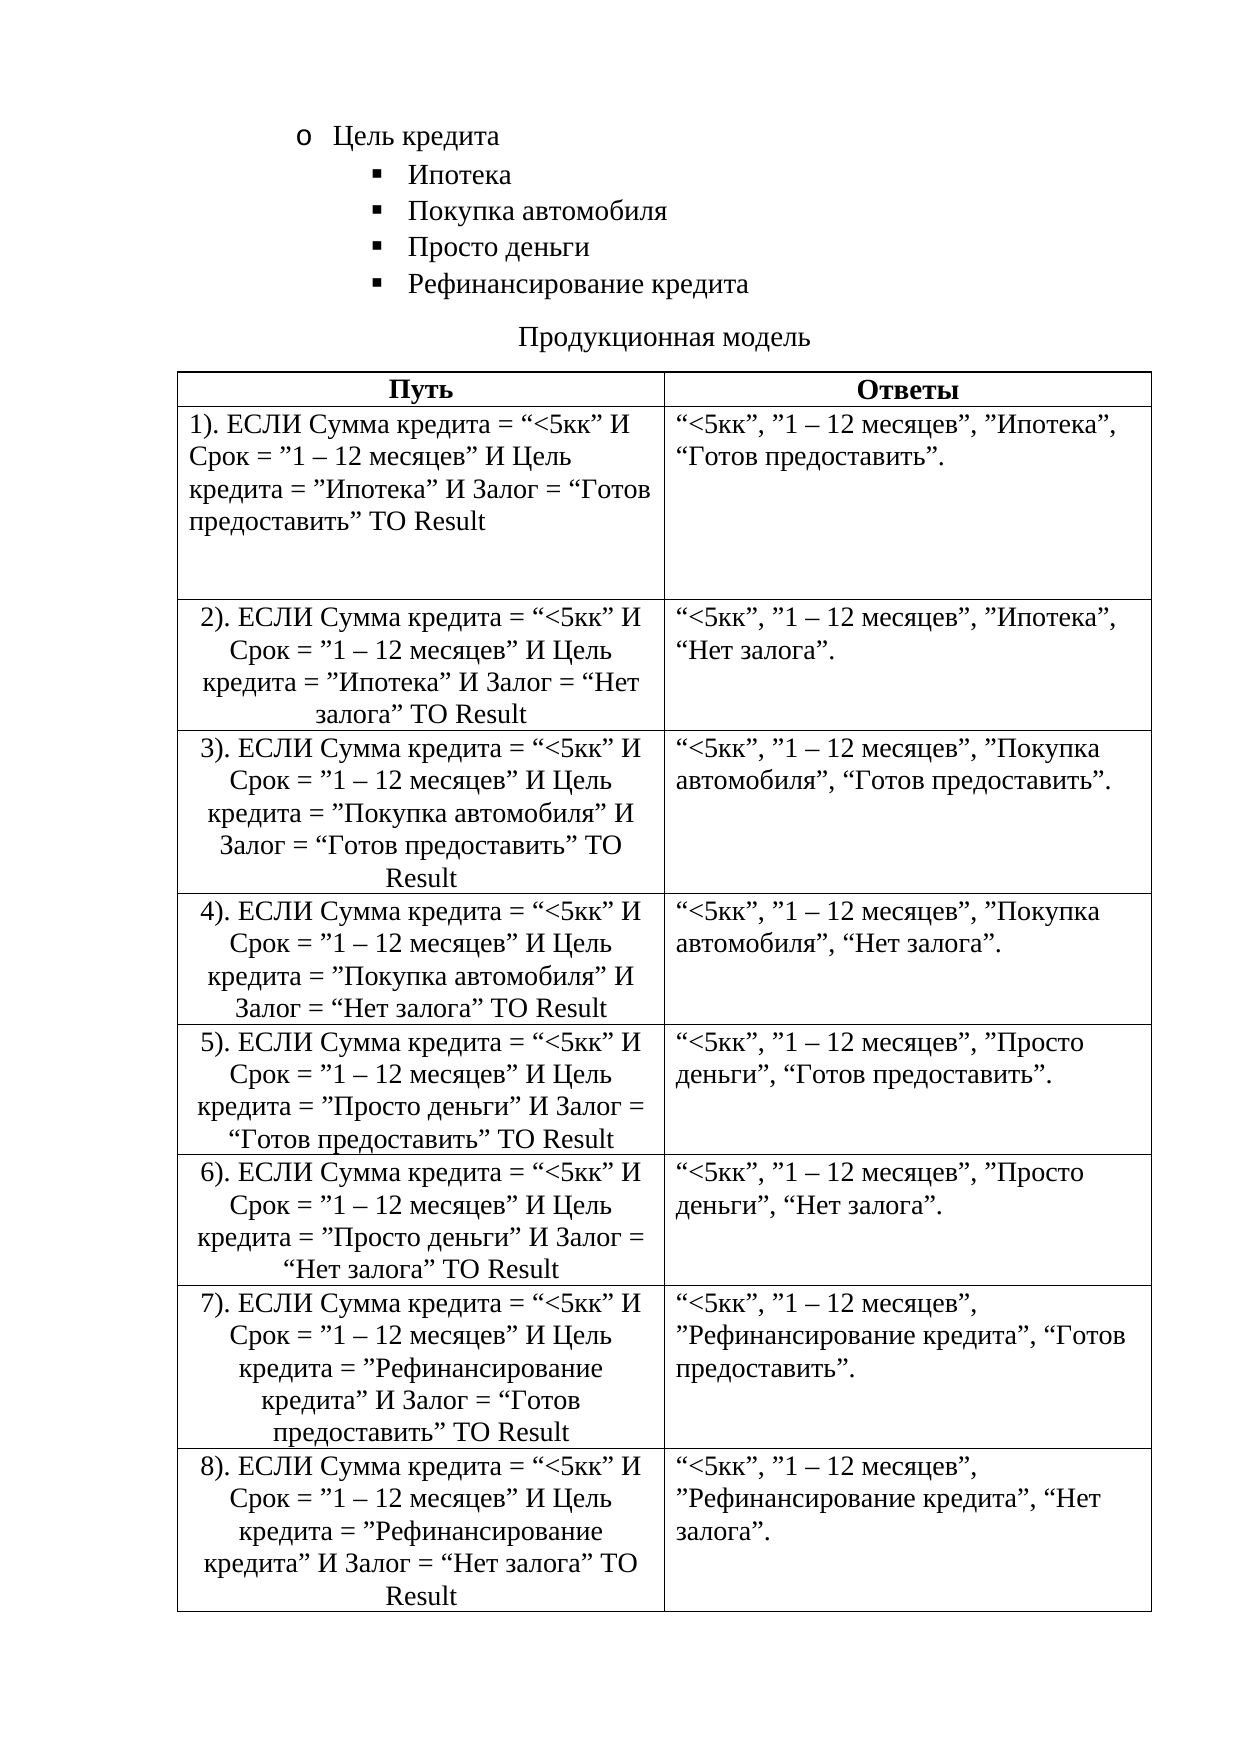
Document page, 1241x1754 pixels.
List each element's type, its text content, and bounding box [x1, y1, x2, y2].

list Просто деньги [370, 229, 1152, 263]
table_cell “<5кк”, ”1 – 12 месяцев”, ”Покупка автомобиля”, “Нет залога”. [665, 894, 1151, 1024]
table_cell “<5кк”, ”1 – 12 месяцев”, ”Просто деньги”, “Нет залога”. [665, 1155, 1151, 1285]
list Ипотека [370, 157, 1152, 191]
table_cell 7). ЕСЛИ Сумма кредита = “<5кк” И Срок = ”1 – 12 месяцев” И Цель кредита = ”Рефинансирование кредита” И Залог = “Готов предоставить” ТО Result [178, 1286, 664, 1448]
table_cell “<5кк”, ”1 – 12 месяцев”, ”Просто деньги”, “Готов предоставить”. [665, 1025, 1151, 1154]
table_cell 8). ЕСЛИ Сумма кредита = “<5кк” И Срок = ”1 – 12 месяцев” И Цель кредита = ”Рефинансирование кредита” И Залог = “Нет залога” ТО Result [178, 1449, 664, 1611]
list Цель кредита [295, 118, 1152, 154]
table_cell “<5кк”, ”1 – 12 месяцев”, ”Рефинансирование кредита”, “Нет залога”. [665, 1449, 1151, 1611]
table_cell “<5кк”, ”1 – 12 месяцев”, ”Рефинансирование кредита”, “Готов предоставить”. [665, 1286, 1151, 1448]
table_cell 5). ЕСЛИ Сумма кредита = “<5кк” И Срок = ”1 – 12 месяцев” И Цель кредита = ”Просто деньги” И Залог = “Готов предоставить” ТО Result [178, 1025, 664, 1154]
table_cell 3). ЕСЛИ Сумма кредита = “<5кк” И Срок = ”1 – 12 месяцев” И Цель кредита = ”Покупка автомобиля” И Залог = “Готов предоставить” ТО Result [178, 731, 664, 893]
table_cell 4). ЕСЛИ Сумма кредита = “<5кк” И Срок = ”1 – 12 месяцев” И Цель кредита = ”Покупка автомобиля” И Залог = “Нет залога” ТО Result [178, 894, 664, 1024]
list Покупка автомобиля [370, 193, 1152, 227]
table_header Ответы [665, 373, 1151, 406]
table_cell “<5кк”, ”1 – 12 месяцев”, ”Ипотека”, “Нет залога”. [665, 600, 1151, 730]
table_cell “<5кк”, ”1 – 12 месяцев”, ”Покупка автомобиля”, “Готов предоставить”. [665, 731, 1151, 893]
text Продукционная модель [177, 319, 1152, 352]
table_cell 1). ЕСЛИ Сумма кредита = “<5кк” И Срок = ”1 – 12 месяцев” И Цель кредита = ”Ипотека” И Залог = “Готов предоставить” ТО Result [178, 407, 664, 599]
table_header Путь [178, 373, 664, 406]
table_cell “<5кк”, ”1 – 12 месяцев”, ”Ипотека”, “Готов предоставить”. [665, 407, 1151, 599]
table_cell 6). ЕСЛИ Сумма кредита = “<5кк” И Срок = ”1 – 12 месяцев” И Цель кредита = ”Просто деньги” И Залог = “Нет залога” ТО Result [178, 1155, 664, 1285]
table_cell 2). ЕСЛИ Сумма кредита = “<5кк” И Срок = ”1 – 12 месяцев” И Цель кредита = ”Ипотека” И Залог = “Нет залога” ТО Result [178, 600, 664, 730]
list Рефинансирование кредита [370, 266, 1152, 299]
